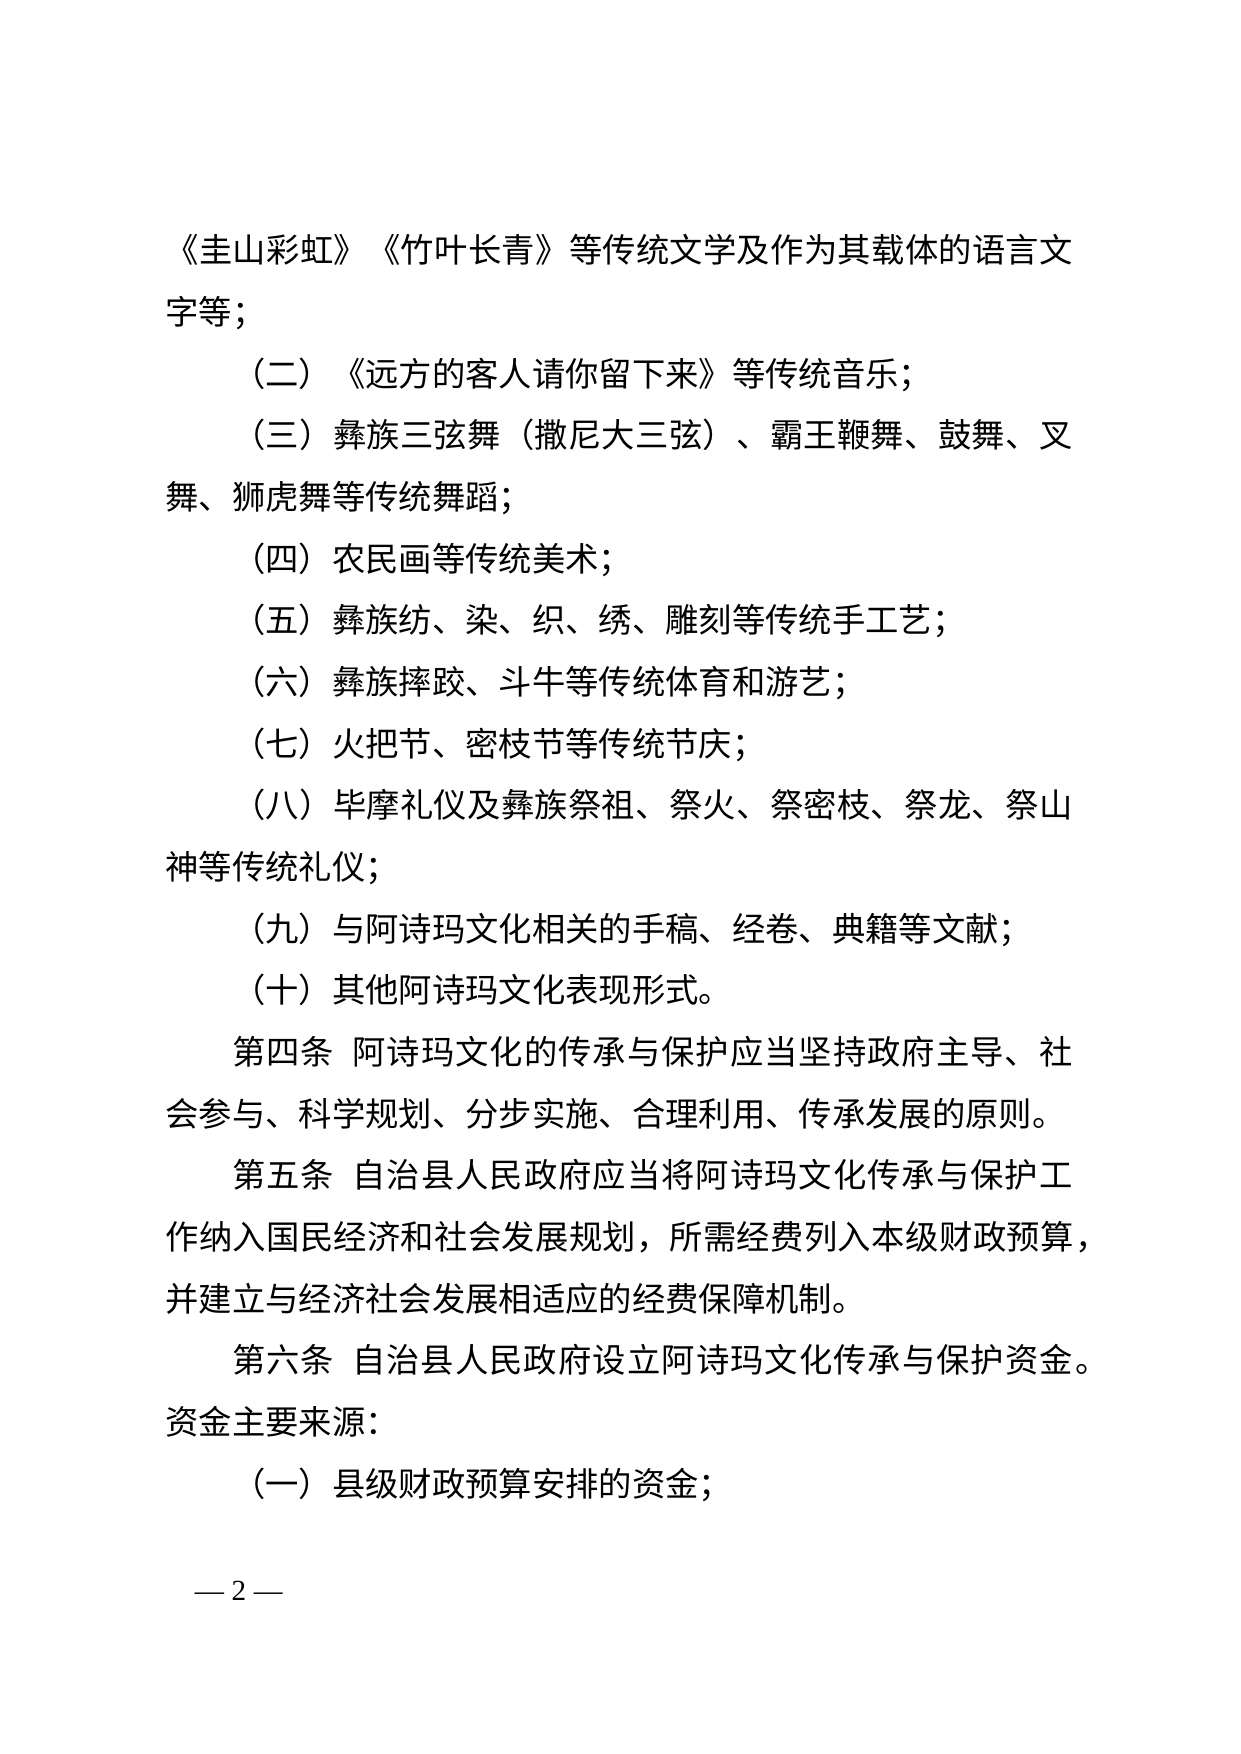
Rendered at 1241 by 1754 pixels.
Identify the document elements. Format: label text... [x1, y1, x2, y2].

text 第五条 自治县人民政府应当将阿诗玛文化传承与保护工作纳入国民经济和社会发展规划，所需经费列入本级财政预算，并建立与经济社会发展相适应的经费保障机制。 [165, 1139, 1075, 1324]
text （十）其他阿诗玛文化表现形式。 [165, 954, 1075, 1015]
text 第六条 自治县人民政府设立阿诗玛文化传承与保护资金。资金主要来源： [165, 1324, 1075, 1447]
text （二）《远方的客人请你留下来》等传统音乐； [165, 337, 1075, 399]
text （四）农民画等传统美术； [165, 522, 1075, 584]
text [165, 214, 1075, 337]
text （五）彝族纺、染、织、绣、雕刻等传统手工艺； [165, 584, 1075, 645]
text （六）彝族摔跤、斗牛等传统体育和游艺； [165, 645, 1075, 707]
text （七）火把节、密枝节等传统节庆； [165, 707, 1075, 769]
text （八）毕摩礼仪及彝族祭祖、祭火、祭密枝、祭龙、祭山神等传统礼仪； [165, 769, 1075, 892]
text （一）县级财政预算安排的资金； [165, 1447, 1075, 1509]
text （三）彝族三弦舞（撒尼大三弦）、霸王鞭舞、鼓舞、叉舞、狮虎舞等传统舞蹈； [165, 399, 1075, 522]
text 第四条 阿诗玛文化的传承与保护应当坚持政府主导、社会参与、科学规划、分步实施、合理利用、传承发展的原则。 [165, 1015, 1075, 1139]
text （九）与阿诗玛文化相关的手稿、经卷、典籍等文献； [165, 892, 1075, 954]
